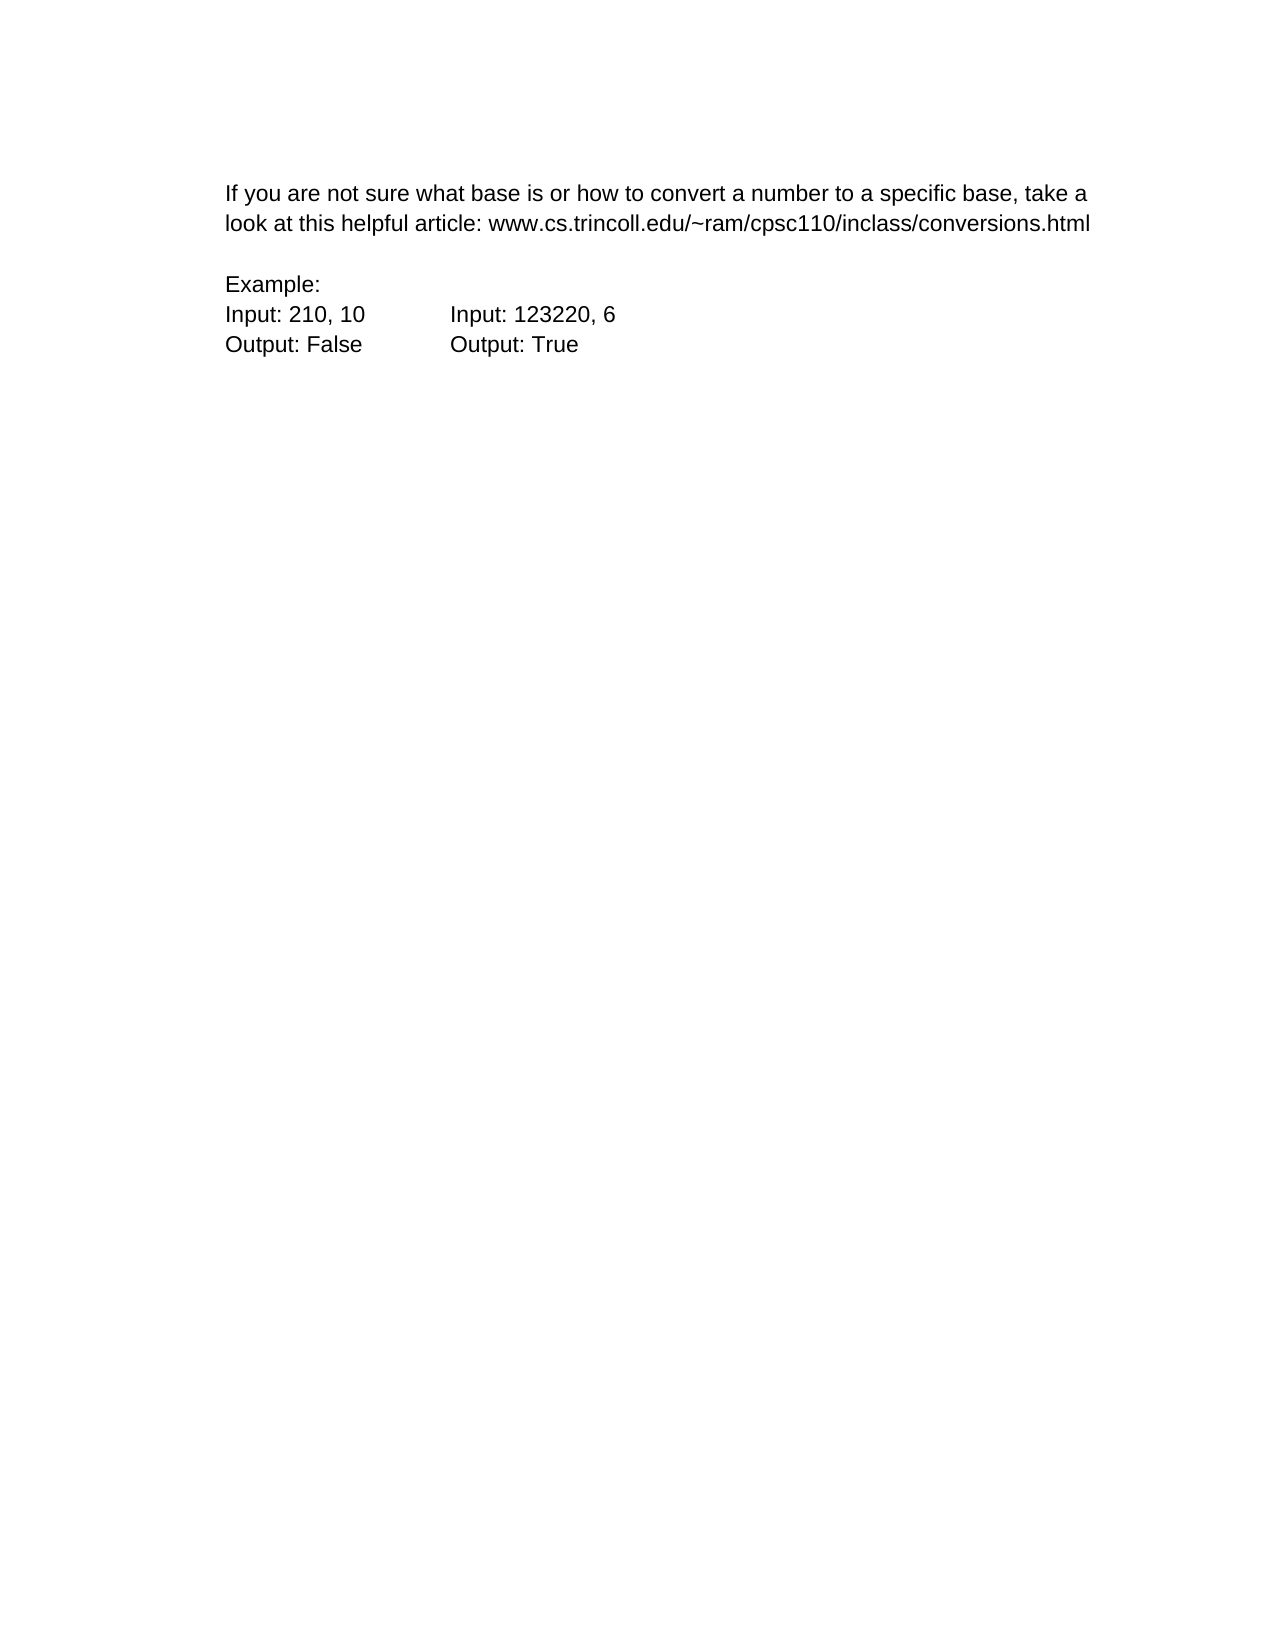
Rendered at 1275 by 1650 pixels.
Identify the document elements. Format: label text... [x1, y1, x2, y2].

text If you are not sure what base is or how to convert a number to a specific base, take a look at this helpful article: www.cs.trincoll.edu/~ram/cpsc110/inclass/conversions.html [187, 180, 1125, 237]
text Example: [187, 271, 1125, 297]
text Input: 210, 10 Input: 123220, 6 [187, 301, 1125, 327]
text Output: False Output: True [187, 331, 1125, 358]
